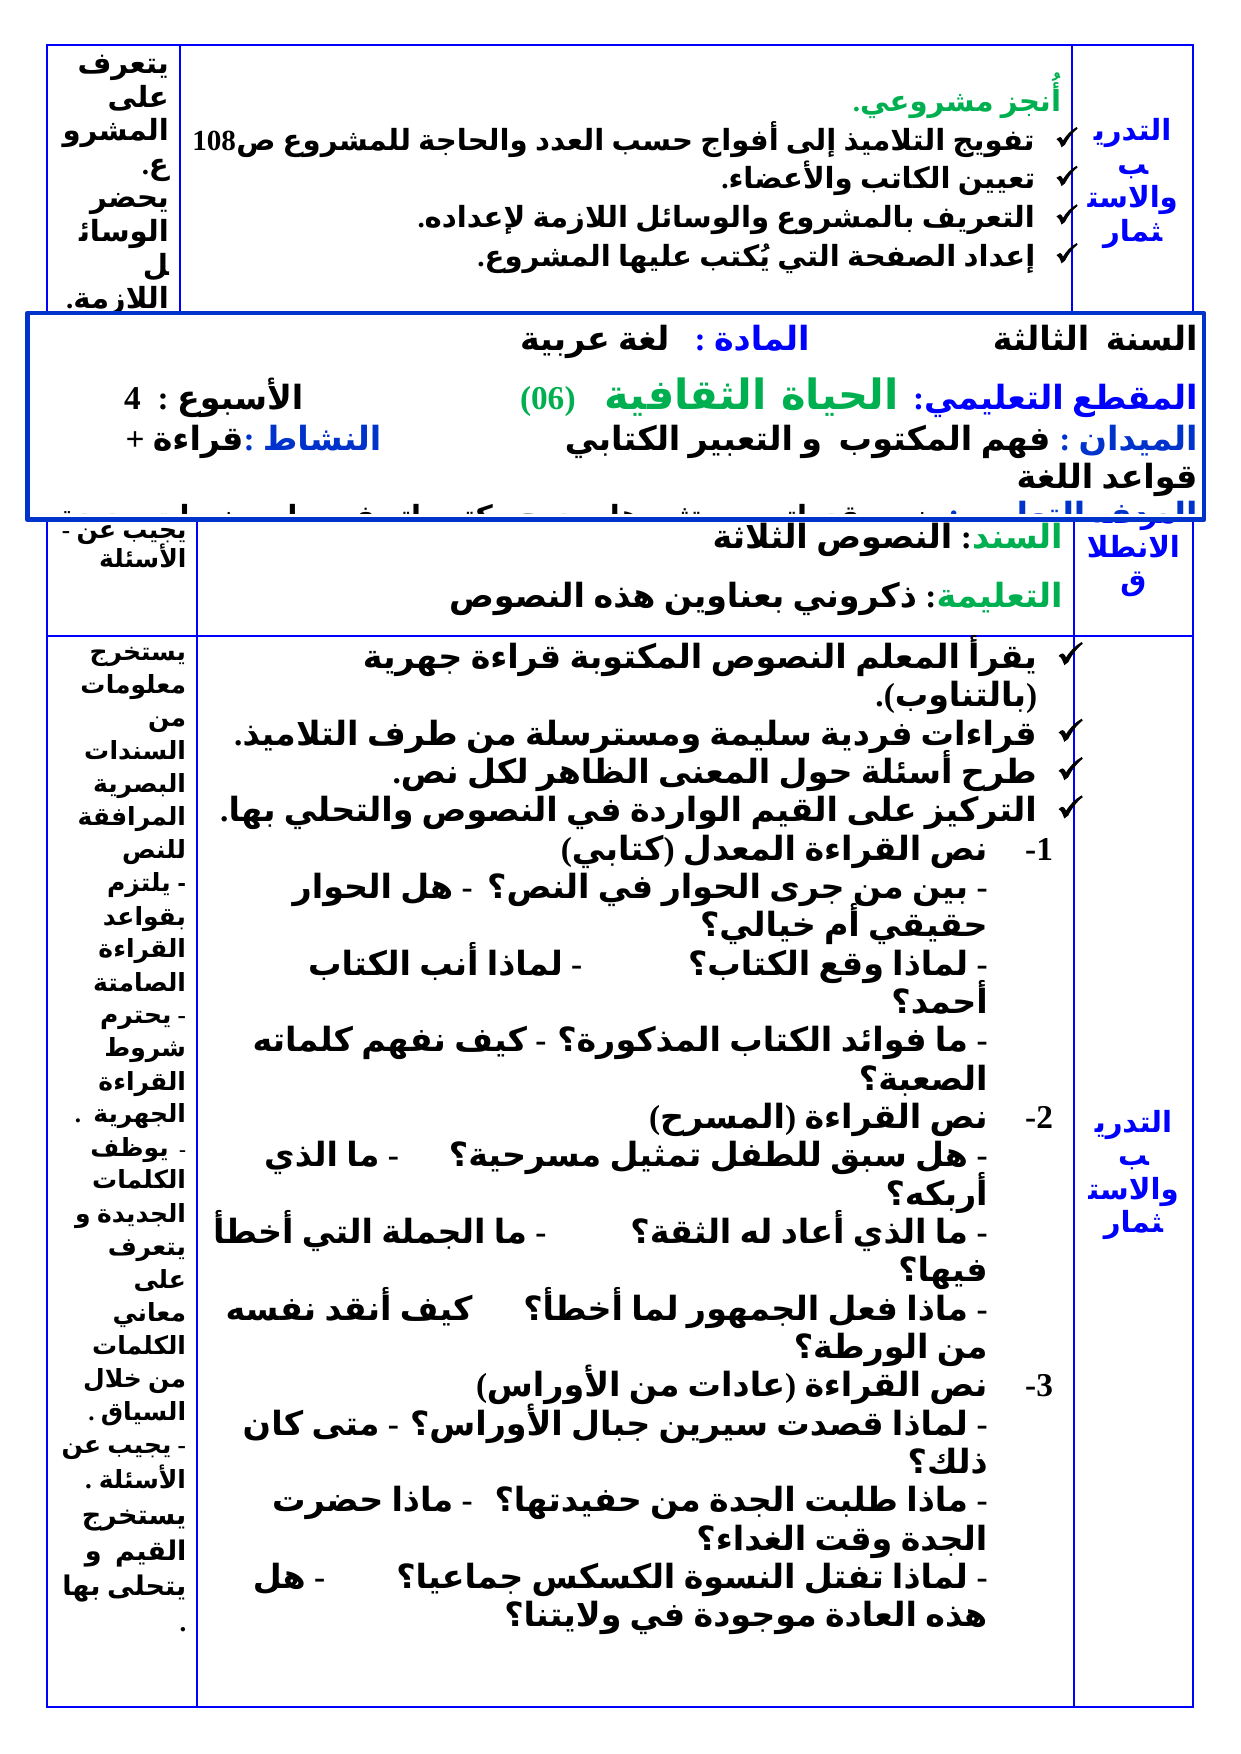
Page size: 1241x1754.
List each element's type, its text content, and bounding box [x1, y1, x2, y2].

table_cell التدريب والاستثمار [1073, 46, 1192, 311]
table_cell أُنجز مشروعي. تفويج التلاميذ إلى أفواج حسب العدد والحاجة للمشروع ص108 تعيين الكاتب والأعضاء. التعريف بالمشروع والوسائل اللازمة لإعداده. إعداد الصفحة التي يُكتب عليها المشروع. [181, 46, 1071, 311]
table_cell يتعرف على المشروع. يحضر الوسائل اللازمة. [48, 46, 179, 311]
table_cell يحسن الاستماع - يجيب عن الأسئلة [48, 522, 196, 635]
table_cell التدريب والاستثمار [1075, 637, 1192, 1706]
table_cell يستخرج معلومات من السندات البصرية المرافقة للنص - يلتزم بقواعد القراءة الصامتة - يحترم شروط القراءة الجهرية . - يوظف الكلمات الجديدة و يتعرف على معاني الكلمات من خلال السياق . - يجيب عن الأسئلة . يستخرج القيم و يتحلى بها . [48, 637, 196, 1706]
table_cell السياق: قرأنا في الأسابيع الثلاثة الماضية ثلاثة نصوص السند: النصوص الثلاثة التعليمة: ذكروني بعناوين هذه النصوص [198, 522, 1073, 635]
table_cell مرحلة الانطلاق [1075, 522, 1192, 635]
table_cell يقرأ المعلم النصوص المكتوبة قراءة جهرية (بالتناوب). قراءات فردية سليمة ومسترسلة من طرف التلاميذ. طرح أسئلة حول المعنى الظاهر لكل نص. التركيز على القيم الواردة في النصوص والتحلي بها. نص القراءة المعدل (كتابي) - بين من جرى الحوار في النص؟ - هل الحوار حقيقي أم خيالي؟ - لماذا وقع الكتاب؟ - لماذا أنب الكتاب أحمد؟ - ما فوائد الكتاب المذكورة؟ - كيف نفهم كلماته الصعبة؟ نص القراءة (المسرح) - هل سبق للطفل تمثيل مسرحية؟ - ما الذي أربكه؟ - ما الذي أعاد له الثقة؟ - ما الجملة التي أخطأ فيها؟ - ماذا فعل الجمهور لما أخطأ؟ كيف أنقد نفسه من الورطة؟ نص القراءة (عادات من الأوراس) - لماذا قصدت سيرين جبال الأوراس؟ - متى كان ذلك؟ - ماذا طلبت الجدة من حفيدتها؟ - ماذا حضرت الجدة وقت الغداء؟ - لماذا تفتل النسوة الكسكس جماعيا؟ - هل هذه العادة موجودة في ولايتنا؟ [198, 637, 1073, 1706]
